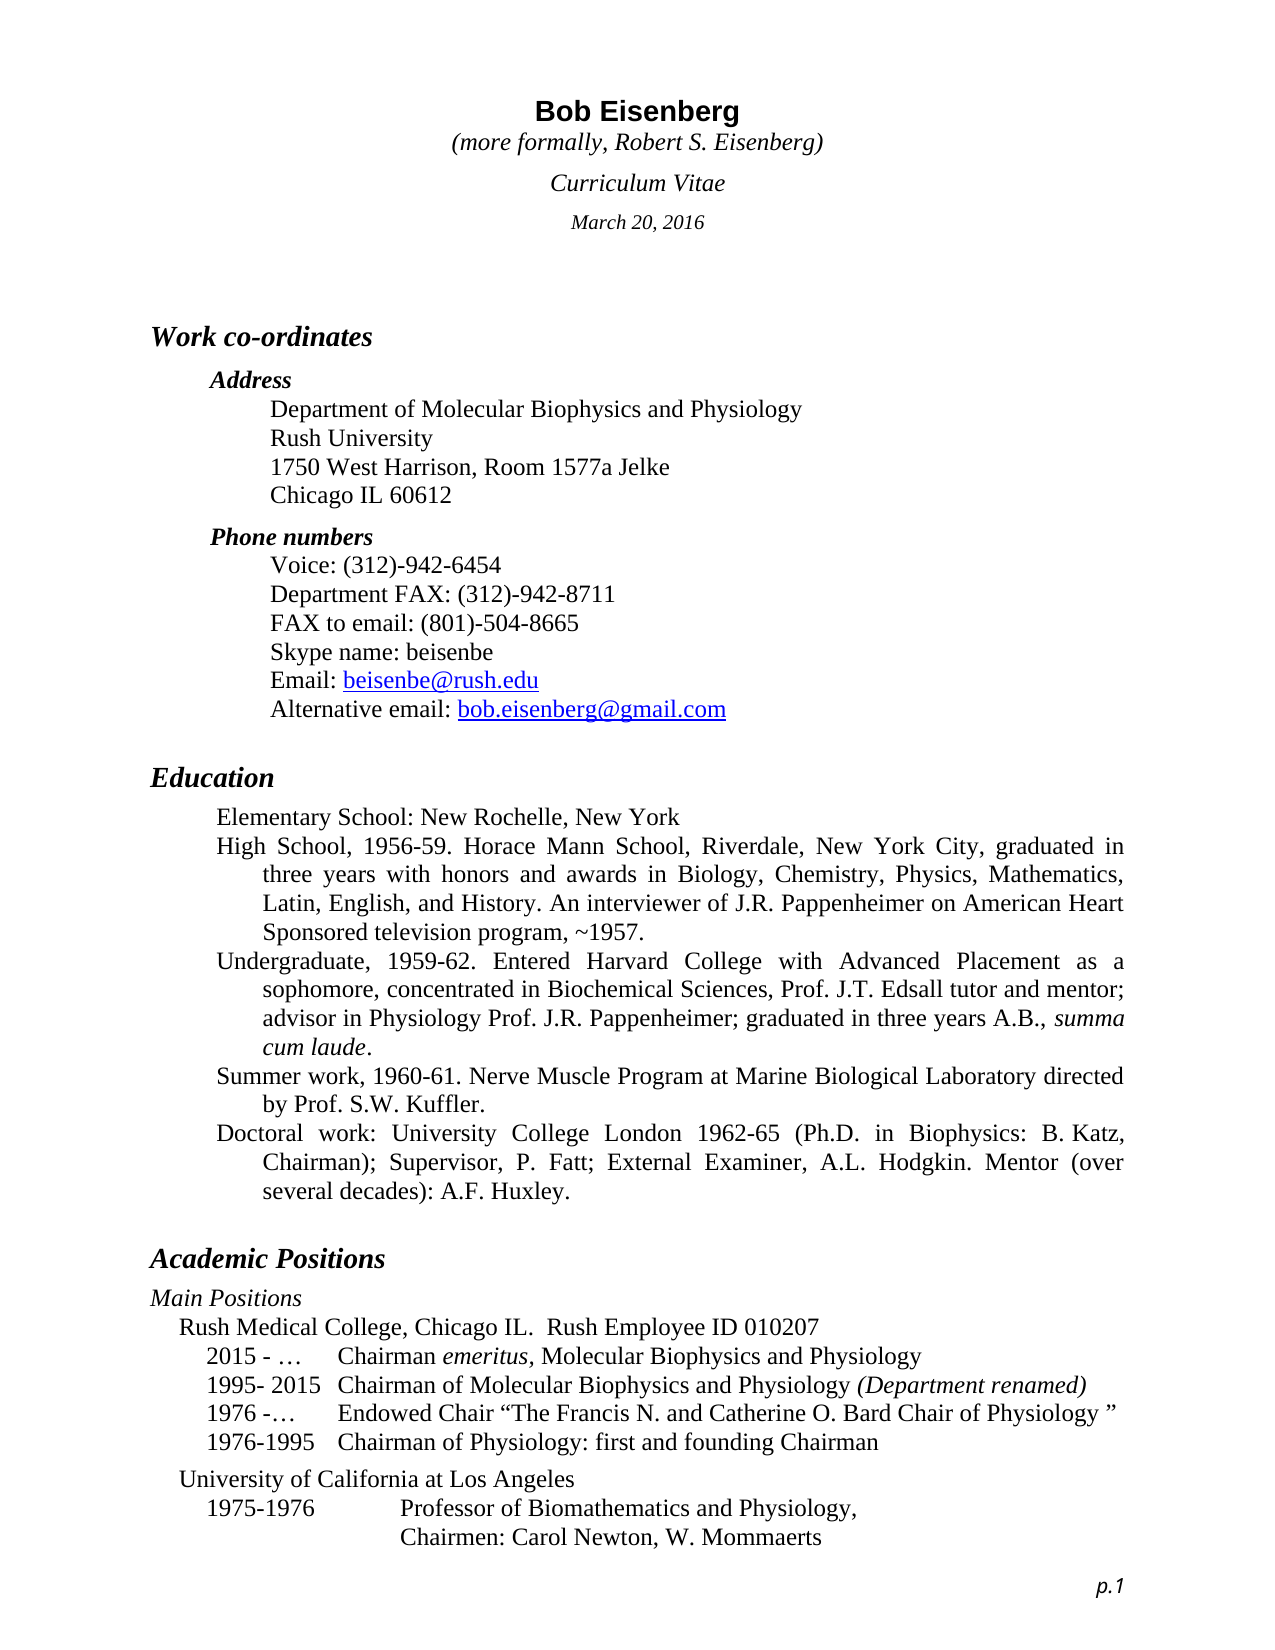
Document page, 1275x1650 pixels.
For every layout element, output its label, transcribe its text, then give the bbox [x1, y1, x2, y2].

text Summer work, 1960-61. Nerve Muscle Program at Marine Biological Laboratory directed by Prof. S.W. Kuffler. [216, 1061, 1125, 1118]
text Bob Eisenberg [150, 94, 1125, 127]
text Department FAX: (312)-942-8711 [270, 579, 1125, 608]
text 1976-1995 Chairman of Physiology: first and founding Chairman [178, 1427, 1125, 1456]
text Education [150, 760, 1125, 794]
text 2015 - … Chairman emeritus, Molecular Biophysics and Physiology [178, 1341, 1125, 1370]
text Curriculum Vitae [150, 168, 1125, 197]
text Doctoral work: University College London 1962-65 (Ph.D. in Biophysics: B. Katz, Chairman); Supervisor, P. Fatt; External Examiner, A.L. Hodgkin. Mentor (over several decades): A.F. Huxley. [216, 1118, 1125, 1204]
text High School, 1956-59. Horace Mann School, Riverdale, New York City, graduated in three years with honors and awards in Biology, Chemistry, Physics, Mathematics, Latin, English, and History. An interviewer of J.R. Pappenheimer on American Heart Sponsored television program, ~1957. [216, 831, 1125, 946]
text Chairmen: Carol Newton, W. Mommaerts [179, 1522, 1125, 1551]
text Work co-ordinates [150, 319, 1125, 353]
text Undergraduate, 1959-62. Entered Harvard College with Advanced Placement as a sophomore, concentrated in Biochemical Sciences, Prof. J.T. Edsall tutor and mentor; advisor in Physiology Prof. J.R. Pappenheimer; graduated in three years A.B., summa cum laude. [216, 946, 1125, 1061]
text Main Positions [150, 1283, 1125, 1312]
text (more formally, Robert S. Eisenberg) [150, 127, 1125, 156]
text Department of Molecular Biophysics and Physiology [270, 394, 1125, 423]
text 1750 West Harrison, Room 1577a Jelke [270, 452, 1125, 481]
text Voice: (312)-942-6454 [270, 551, 1125, 579]
text 1995- 2015 Chairman of Molecular Biophysics and Physiology (Department renamed) [178, 1370, 1125, 1398]
text University of California at Los Angeles [178, 1464, 1125, 1493]
text Elementary School: New Rochelle, New York [216, 802, 1125, 831]
text Phone numbers [210, 522, 1125, 551]
text FAX to email: (801)-504-8665 [270, 608, 1125, 637]
text Chicago IL 60612 [270, 481, 1125, 509]
text 1976 -… Endowed Chair “The Francis N. and Catherine O. Bard Chair of Physiology ” [178, 1398, 1125, 1427]
text Academic Positions [150, 1242, 1125, 1275]
text Email: beisenbe@rush.edu [270, 666, 1125, 694]
text March 20, 2016 [150, 210, 1125, 234]
text Rush Medical College, Chicago IL. Rush Employee ID 010207 [178, 1312, 1125, 1341]
text Address [210, 366, 1125, 394]
text 1975-1976 Professor of Biomathematics and Physiology, [179, 1493, 1125, 1522]
text Rush University [270, 423, 1125, 452]
text Alternative email: bob.eisenberg@gmail.com [270, 694, 1125, 723]
text Skype name: beisenbe [270, 637, 1125, 666]
